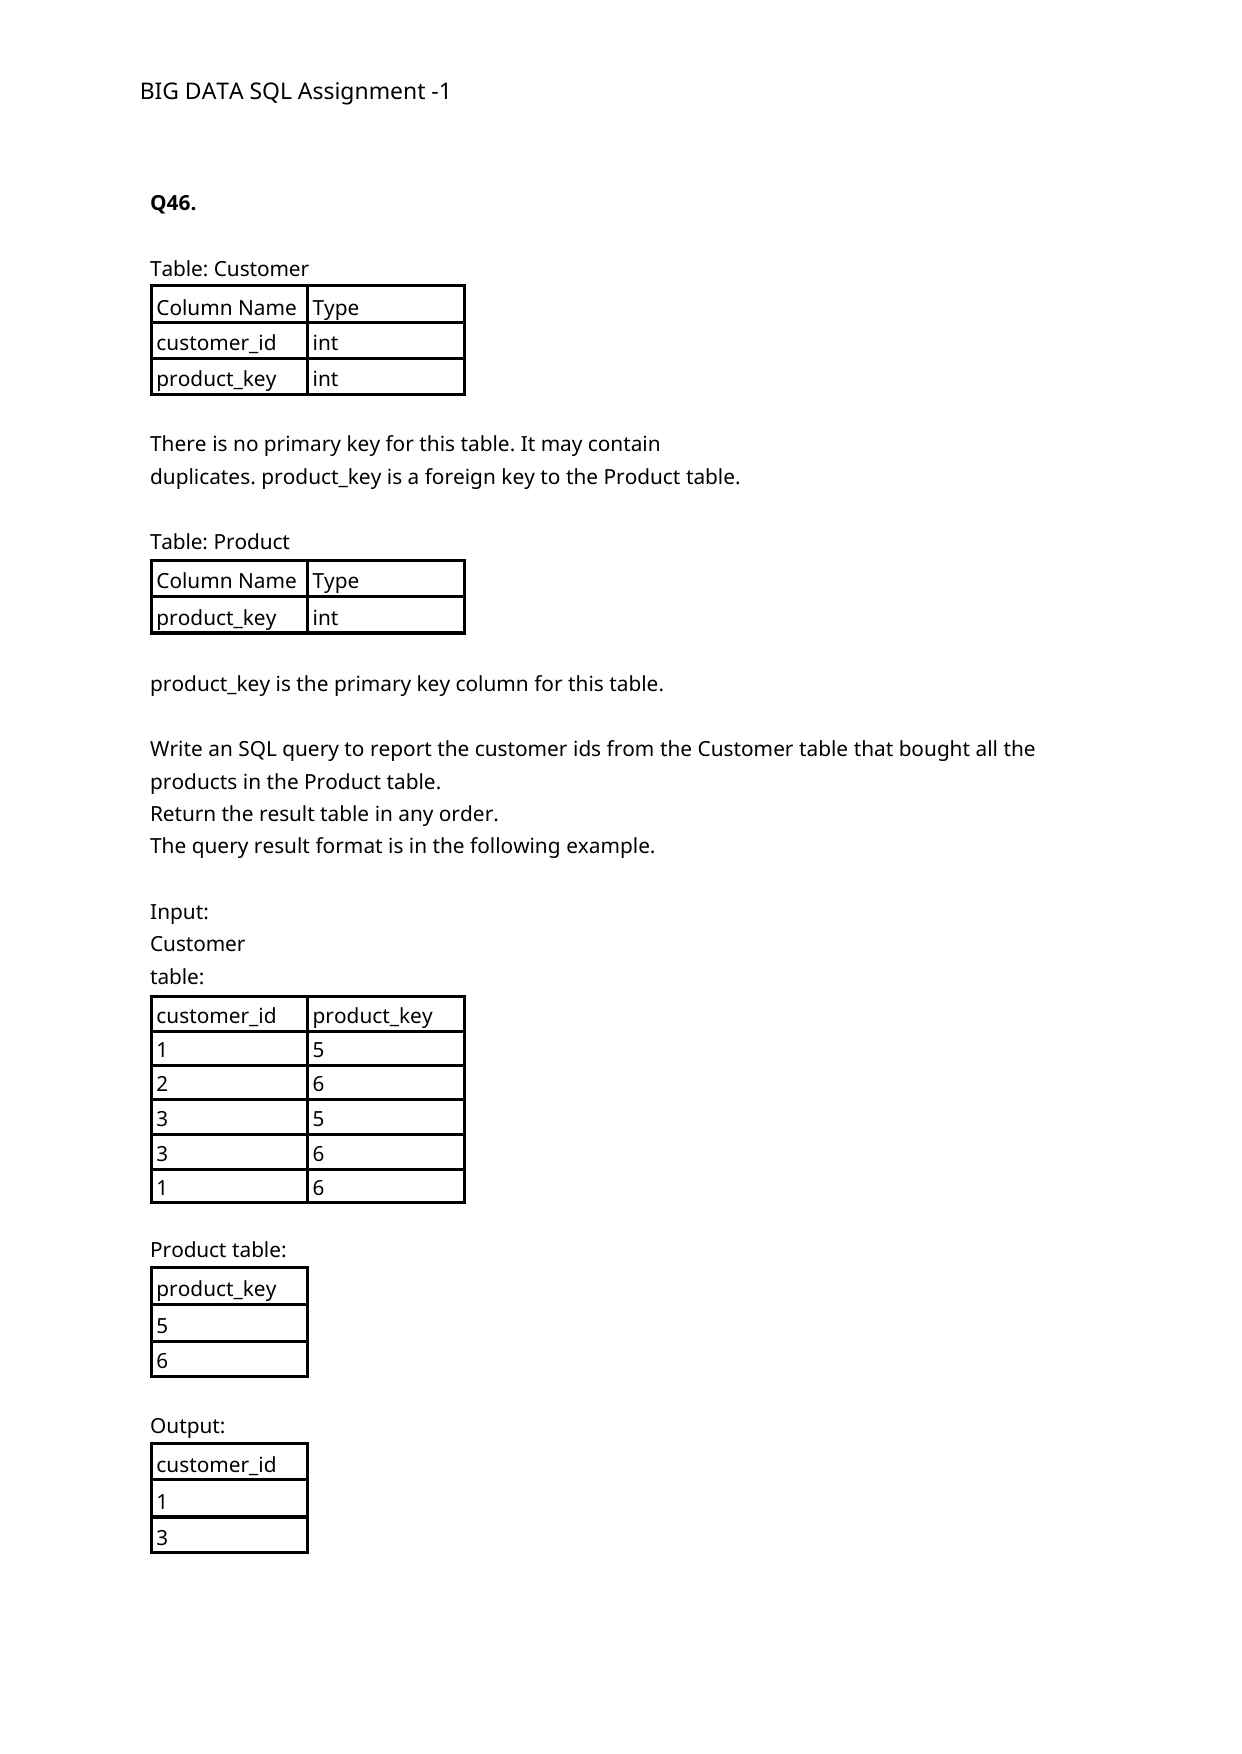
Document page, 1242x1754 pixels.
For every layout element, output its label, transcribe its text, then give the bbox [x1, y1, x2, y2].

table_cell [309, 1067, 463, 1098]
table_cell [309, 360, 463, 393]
text Table: Product [150, 527, 1102, 556]
text Input: Customer table: [150, 897, 297, 991]
text Write an SQL query to report the customer ids from the Customer table that bought all the products in the Product table. [150, 734, 1102, 795]
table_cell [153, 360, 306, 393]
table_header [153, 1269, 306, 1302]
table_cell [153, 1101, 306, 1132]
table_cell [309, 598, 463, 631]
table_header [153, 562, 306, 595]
text Return the result table in any order. [150, 799, 1102, 828]
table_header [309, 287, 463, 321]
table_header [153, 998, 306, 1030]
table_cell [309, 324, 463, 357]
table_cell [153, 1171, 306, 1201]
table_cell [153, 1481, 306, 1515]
text Table: Customer [150, 254, 1102, 282]
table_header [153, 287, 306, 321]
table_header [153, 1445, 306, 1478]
text product_key is the primary key column for this table. [150, 669, 1102, 697]
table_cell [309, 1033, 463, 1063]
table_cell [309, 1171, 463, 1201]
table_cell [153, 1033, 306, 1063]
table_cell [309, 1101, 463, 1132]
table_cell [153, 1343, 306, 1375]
text The query result format is in the following example. [150, 832, 1102, 860]
text Product table: [150, 1235, 1102, 1263]
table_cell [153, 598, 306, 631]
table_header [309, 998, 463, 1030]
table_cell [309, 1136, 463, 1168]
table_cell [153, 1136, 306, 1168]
subtitle Q46. [150, 188, 1102, 217]
text Output: [150, 1411, 1102, 1439]
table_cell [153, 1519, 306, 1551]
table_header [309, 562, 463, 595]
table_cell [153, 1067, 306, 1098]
text There is no primary key for this table. It may contain duplicates. product_key is a foreign key to the Product table. [150, 429, 767, 491]
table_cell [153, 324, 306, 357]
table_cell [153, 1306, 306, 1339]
